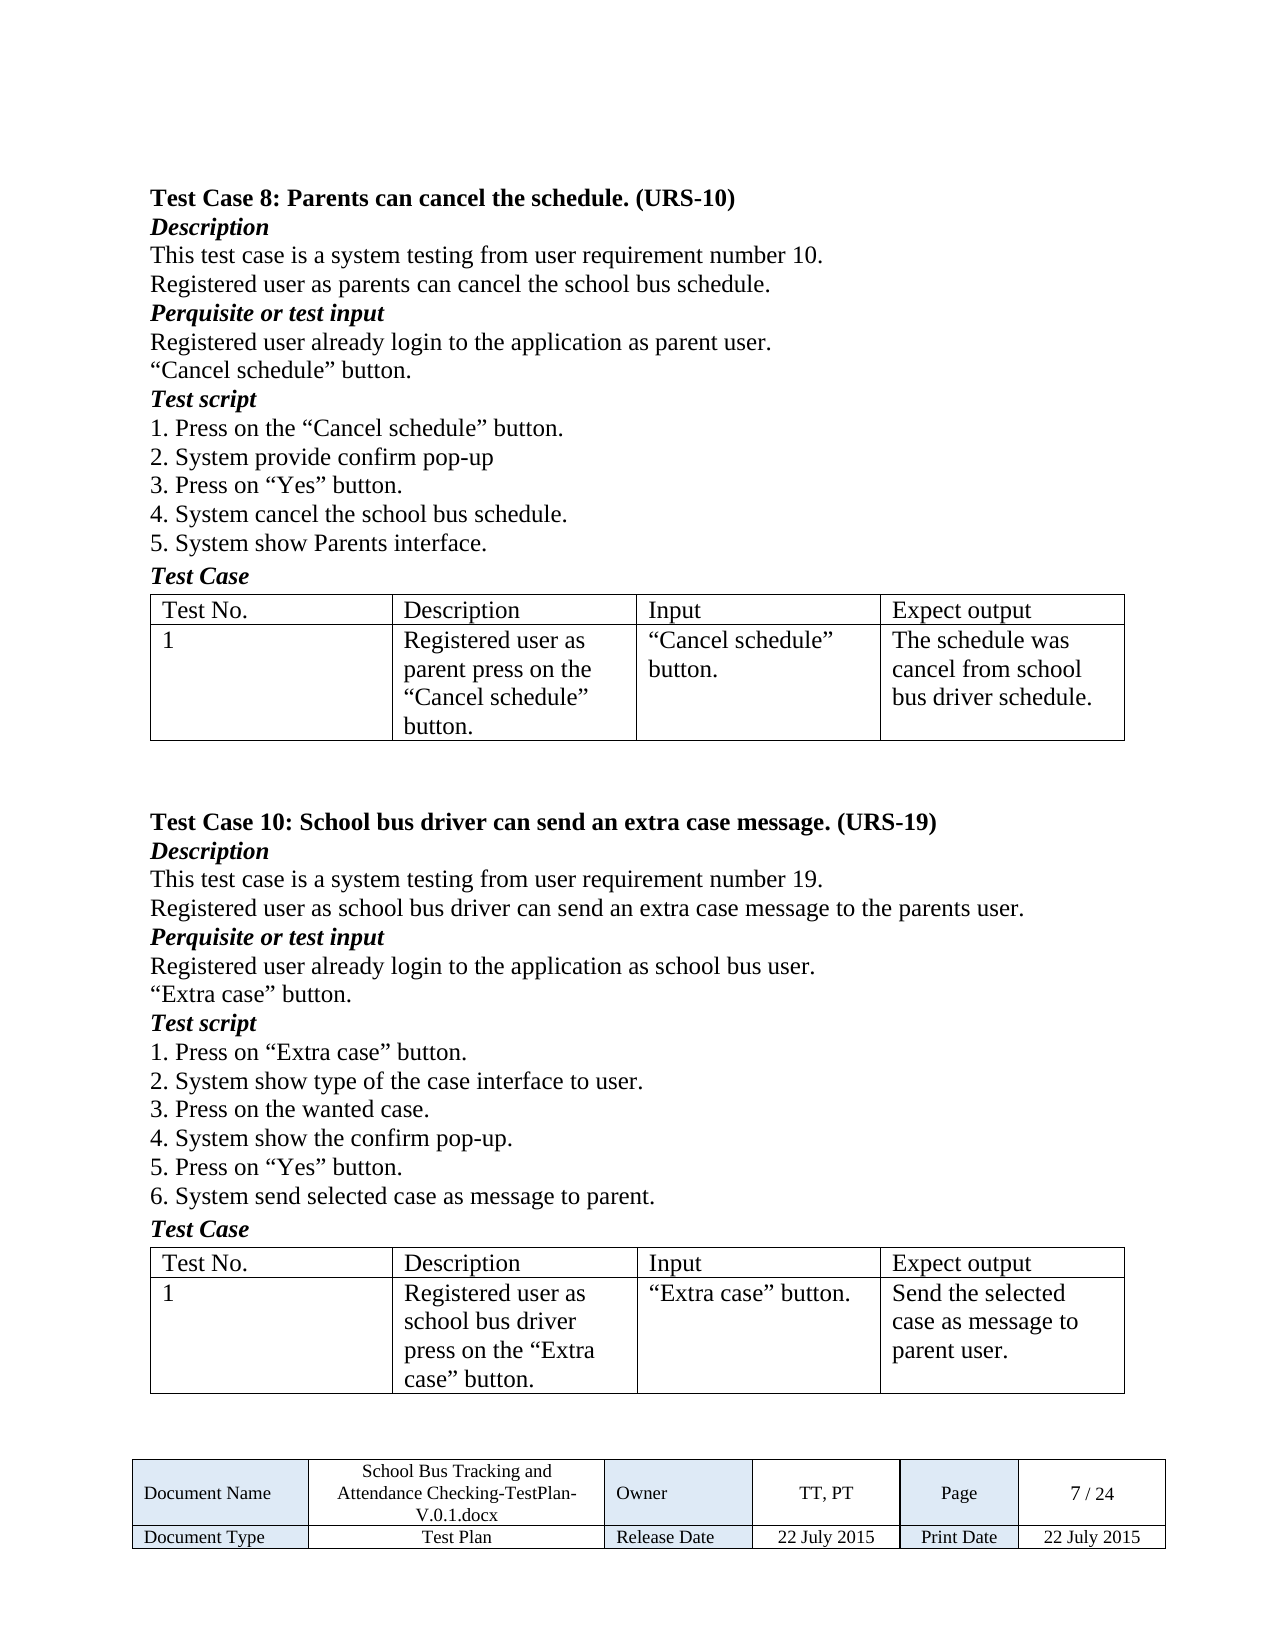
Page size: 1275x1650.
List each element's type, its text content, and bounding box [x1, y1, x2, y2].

table_header Expect output [881, 595, 1124, 624]
text Test Case 10: School bus driver can send an extra case message. (URS-19) [150, 807, 1125, 836]
text Registered user already login to the application as school bus user. [150, 951, 1125, 979]
text Registered user already login to the application as parent user. [150, 327, 1125, 356]
table_header Input [637, 595, 880, 624]
table_cell 1 [151, 625, 392, 740]
text 5. System show Parents interface. [150, 528, 1125, 557]
text 3. Press on “Yes” button. [150, 471, 1125, 499]
text Registered user as school bus driver can send an extra case message to the parents user. [150, 893, 1125, 922]
table_cell “Cancel schedule” button. [637, 625, 880, 740]
table_cell “Extra case” button. [638, 1278, 880, 1393]
table_header Description [393, 1248, 637, 1277]
text 2. System show type of the case interface to user. [150, 1066, 1125, 1094]
text This test case is a system testing from user requirement number 10. [150, 241, 1125, 269]
text This test case is a system testing from user requirement number 19. [150, 864, 1125, 893]
text 2. System provide confirm pop-up [150, 442, 1125, 471]
text Test script [150, 384, 1125, 413]
table_cell The schedule was cancel from school bus driver schedule. [881, 625, 1124, 740]
table_cell Registered user as parent press on the “Cancel schedule” button. [393, 625, 636, 740]
table_header Test No. [151, 1248, 392, 1277]
table_cell Registered user as school bus driver press on the “Extra case” button. [393, 1278, 637, 1393]
table_header Description [393, 595, 636, 624]
text 4. System show the confirm pop-up. [150, 1123, 1125, 1152]
text Perquisite or test input [150, 922, 1125, 951]
text “Extra case” button. [150, 979, 1125, 1008]
text Description [150, 836, 1125, 864]
text 4. System cancel the school bus schedule. [150, 499, 1125, 528]
text 6. System send selected case as message to parent. [150, 1181, 1125, 1209]
text 5. Press on “Yes” button. [150, 1152, 1125, 1181]
text Test Case 8: Parents can cancel the schedule. (URS-10) [150, 183, 1125, 212]
text Perquisite or test input [150, 298, 1125, 327]
table_cell 1 [151, 1278, 392, 1393]
text Test script [150, 1008, 1125, 1037]
table_header Expect output [881, 1248, 1124, 1277]
text “Cancel schedule” button. [150, 356, 1125, 384]
text 1. Press on “Extra case” button. [150, 1037, 1125, 1066]
table_cell Send the selected case as message to parent user. [881, 1278, 1124, 1393]
text Test Case [150, 561, 1125, 590]
table_header Test No. [151, 595, 392, 624]
text 1. Press on the “Cancel schedule” button. [150, 413, 1125, 442]
text 3. Press on the wanted case. [150, 1094, 1125, 1123]
table_header Input [638, 1248, 880, 1277]
text Description [150, 212, 1125, 241]
text Test Case [150, 1214, 1125, 1242]
text Registered user as parents can cancel the school bus schedule. [150, 269, 1125, 298]
